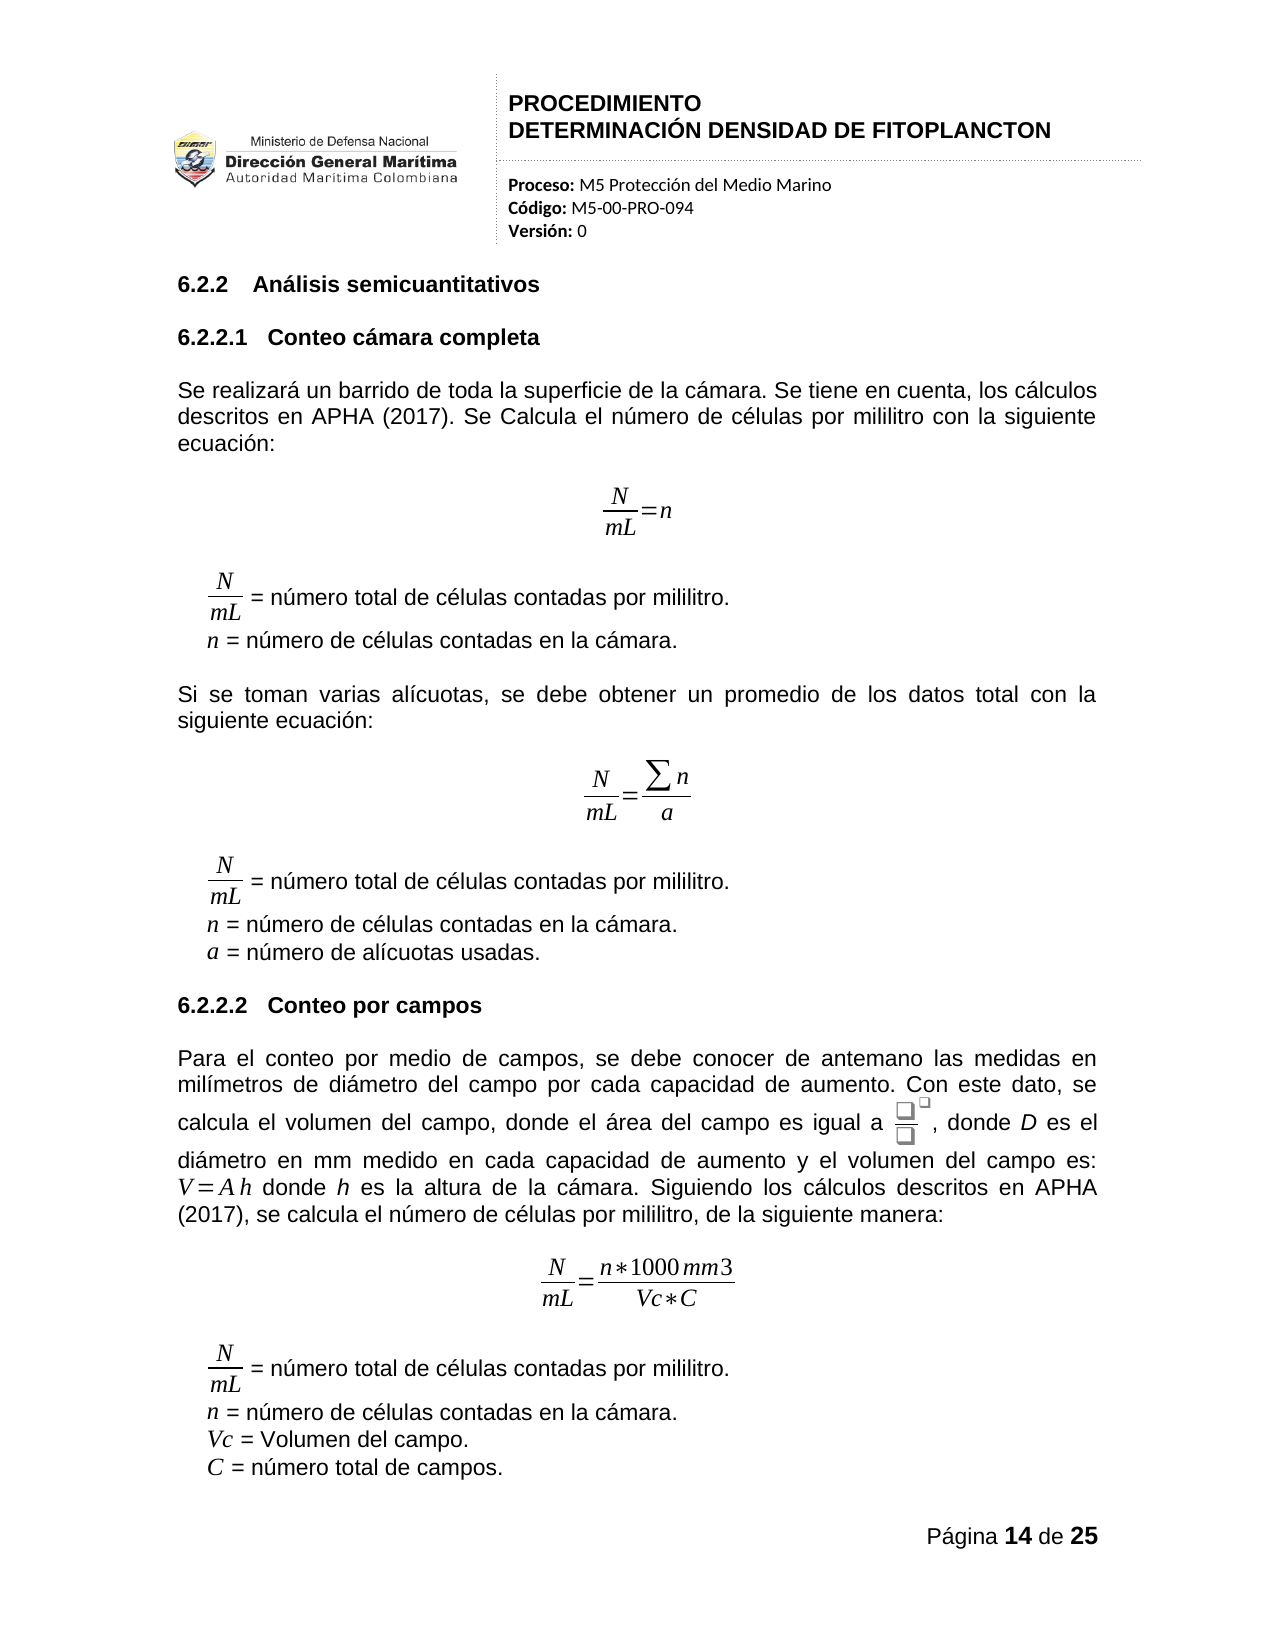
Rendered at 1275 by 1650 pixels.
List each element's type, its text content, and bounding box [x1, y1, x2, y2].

text Se realizará un barrido de toda la superficie de la cámara. Se tiene en cuenta, los cálculos descritos en APHA (2017). Se Calcula el número de células por mililitro con la siguiente ecuación: [177, 377, 1098, 456]
subtitle Conteo por campos [177, 992, 1098, 1018]
text = número total de células contadas por mililitro. [207, 851, 1098, 910]
text = número total de células contadas por mililitro. [207, 1339, 1098, 1398]
text = Volumen del campo. [207, 1426, 1098, 1453]
text = número total de células contadas por mililitro. [207, 568, 1098, 627]
text = número total de campos. [207, 1453, 1098, 1481]
text Si se toman varias alícuotas, se debe obtener un promedio de los datos total con la siguiente ecuación: [177, 681, 1098, 733]
text = número de células contadas en la cámara. [207, 910, 1098, 938]
text = número de células contadas en la cámara. [207, 1398, 1098, 1426]
text Para el conteo por medio de campos, se debe conocer de antemano las medidas en milímetros de diámetro del campo por cada capacidad de aumento. Con este dato, se calcula el volumen del campo, donde el área del campo es igual a , donde D es el diámetro en mm medido en cada capacidad de aumento y el volumen del campo es: donde h es la altura de la cámara. Siguiendo los cálculos descritos en APHA (2017), se calcula el número de células por mililitro, de la siguiente manera: [177, 1045, 1098, 1227]
subtitle Conteo cámara completa [177, 324, 1098, 351]
picture [145, 101, 485, 217]
text = número de alícuotas usadas. [207, 938, 1098, 966]
subtitle Análisis semicuantitativos [177, 271, 1098, 298]
text = número de células contadas en la cámara. [207, 627, 1098, 654]
